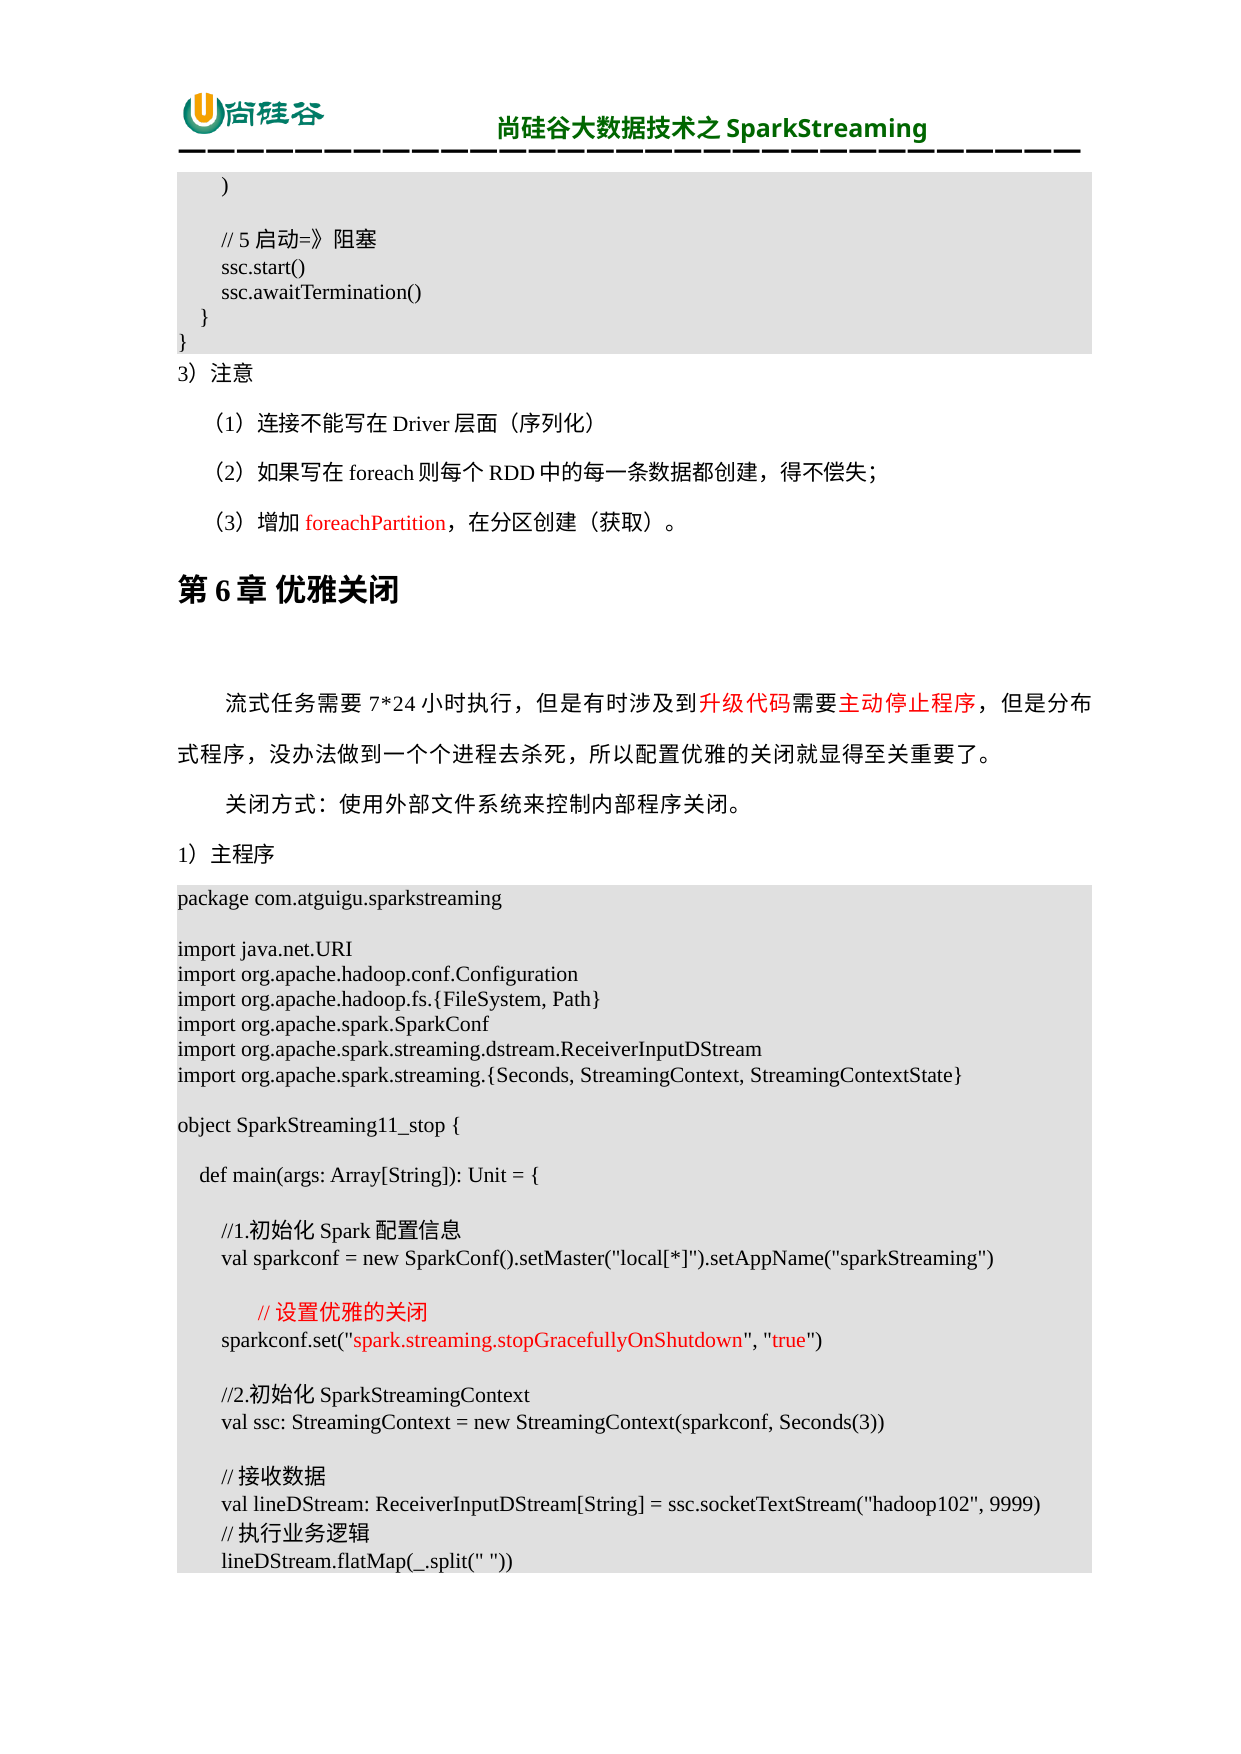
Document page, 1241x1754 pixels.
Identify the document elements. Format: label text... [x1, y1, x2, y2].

text package com.atguigu.sparkstreaming [177, 885, 1092, 910]
text import org.apache.spark.streaming.{Seconds, StreamingContext, StreamingContextState} [177, 1062, 1092, 1087]
text 3）注意 [177, 354, 1092, 388]
text // 设置优雅的关闭 [177, 1295, 1092, 1327]
text object SparkStreaming11_stop { [177, 1112, 1092, 1137]
text 1）主程序 [177, 835, 1092, 869]
text 关闭方式：使用外部文件系统来控制内部程序关闭。 [177, 786, 1092, 819]
text import org.apache.spark.SparkConf [177, 1011, 1092, 1036]
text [177, 172, 1092, 354]
text （2）如果写在foreach则每个RDD中的每一条数据都创建，得不偿失； [177, 454, 1092, 488]
text sparkconf.set("spark.streaming.stopGracefullyOnShutdown", "true") [177, 1327, 1092, 1352]
text import org.apache.hadoop.conf.Configuration [177, 961, 1092, 986]
text import java.net.URI [177, 936, 1092, 961]
text val sparkconf = new SparkConf().setMaster("local[*]").setAppName("sparkStreaming") [177, 1244, 1092, 1270]
text //1.初始化Spark配置信息 [177, 1213, 1092, 1244]
text val lineDStream: ReceiverInputDStream[String] = ssc.socketTextStream("hadoop102", 9999) [177, 1491, 1092, 1516]
text lineDStream.flatMap(_.split(" ")) [177, 1548, 1092, 1573]
text import org.apache.hadoop.fs.{FileSystem, Path} [177, 986, 1092, 1011]
text import org.apache.spark.streaming.dstream.ReceiverInputDStream [177, 1036, 1092, 1062]
text （3）增加foreachPartition，在分区创建（获取）。 [177, 504, 1092, 538]
subtitle 第6章 优雅关闭 [177, 554, 1092, 622]
text def main(args: Array[String]): Unit = { [177, 1162, 1092, 1188]
text （1）连接不能写在Driver层面（序列化） [177, 404, 1092, 438]
picture [177, 88, 328, 138]
text val ssc: StreamingContext = new StreamingContext(sparkconf, Seconds(3)) [177, 1409, 1092, 1434]
text //2.初始化SparkStreamingContext [177, 1377, 1092, 1409]
text 流式任务需要7*24小时执行，但是有时涉及到升级代码需要主动停止程序，但是分布式程序，没办法做到一个个进程去杀死，所以配置优雅的关闭就显得至关重要了。 [177, 685, 1092, 770]
text // 接收数据 [177, 1459, 1092, 1491]
text // 执行业务逻辑 [177, 1516, 1092, 1548]
